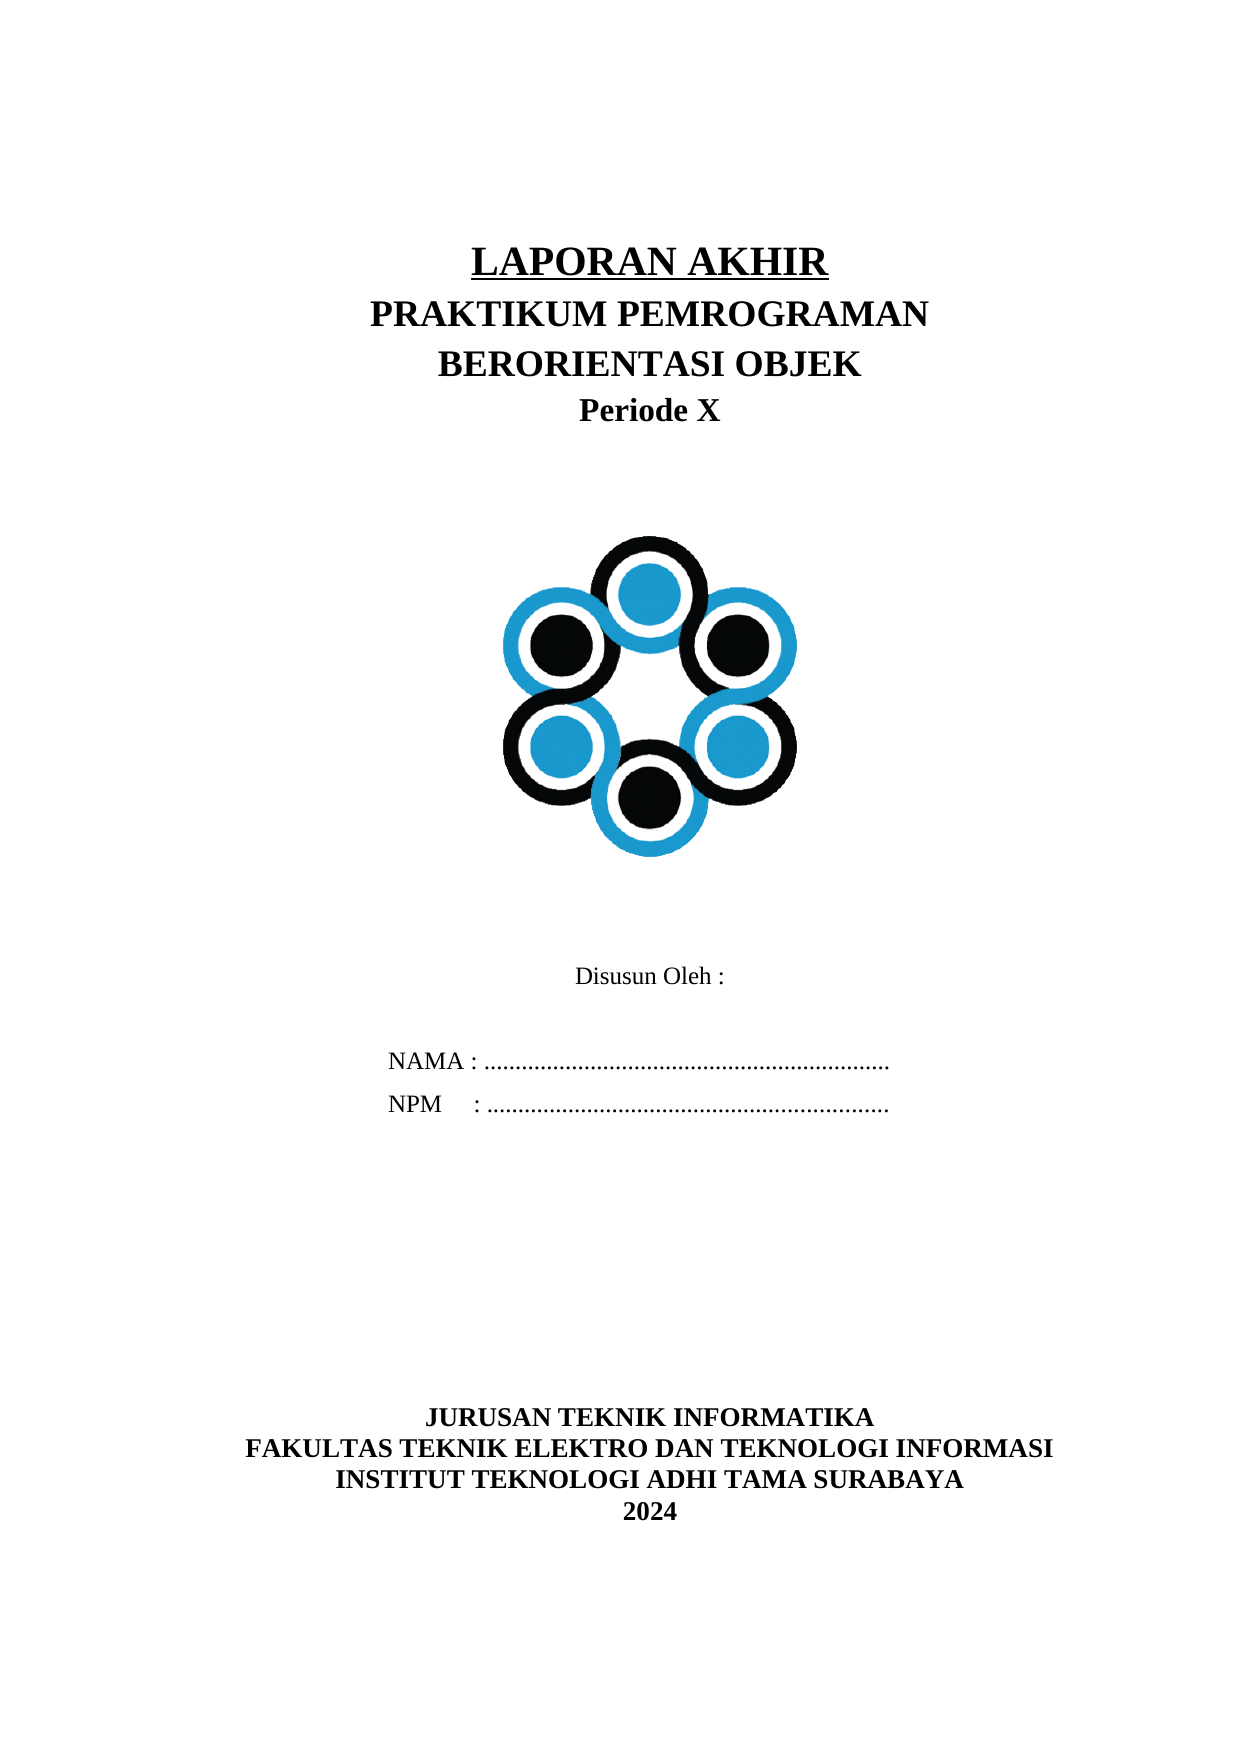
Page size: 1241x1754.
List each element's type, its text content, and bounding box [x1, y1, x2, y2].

text LAPORAN AKHIR [236, 236, 1063, 284]
text Periode X [236, 391, 1063, 429]
picture [487, 533, 812, 858]
text INSTITUT TEKNOLOGI ADHI TAMA SURABAYA [236, 1463, 1063, 1494]
text PRAKTIKUM PEMROGRAMAN BERORIENTASI OBJEK [236, 291, 1063, 384]
text FAKULTAS TEKNIK ELEKTRO DAN TEKNOLOGI INFORMASI [236, 1432, 1063, 1463]
text JURUSAN TEKNIK INFORMATIKA [236, 1401, 1063, 1432]
text Disusun Oleh : [236, 961, 1063, 990]
text 2024 [236, 1494, 1063, 1526]
